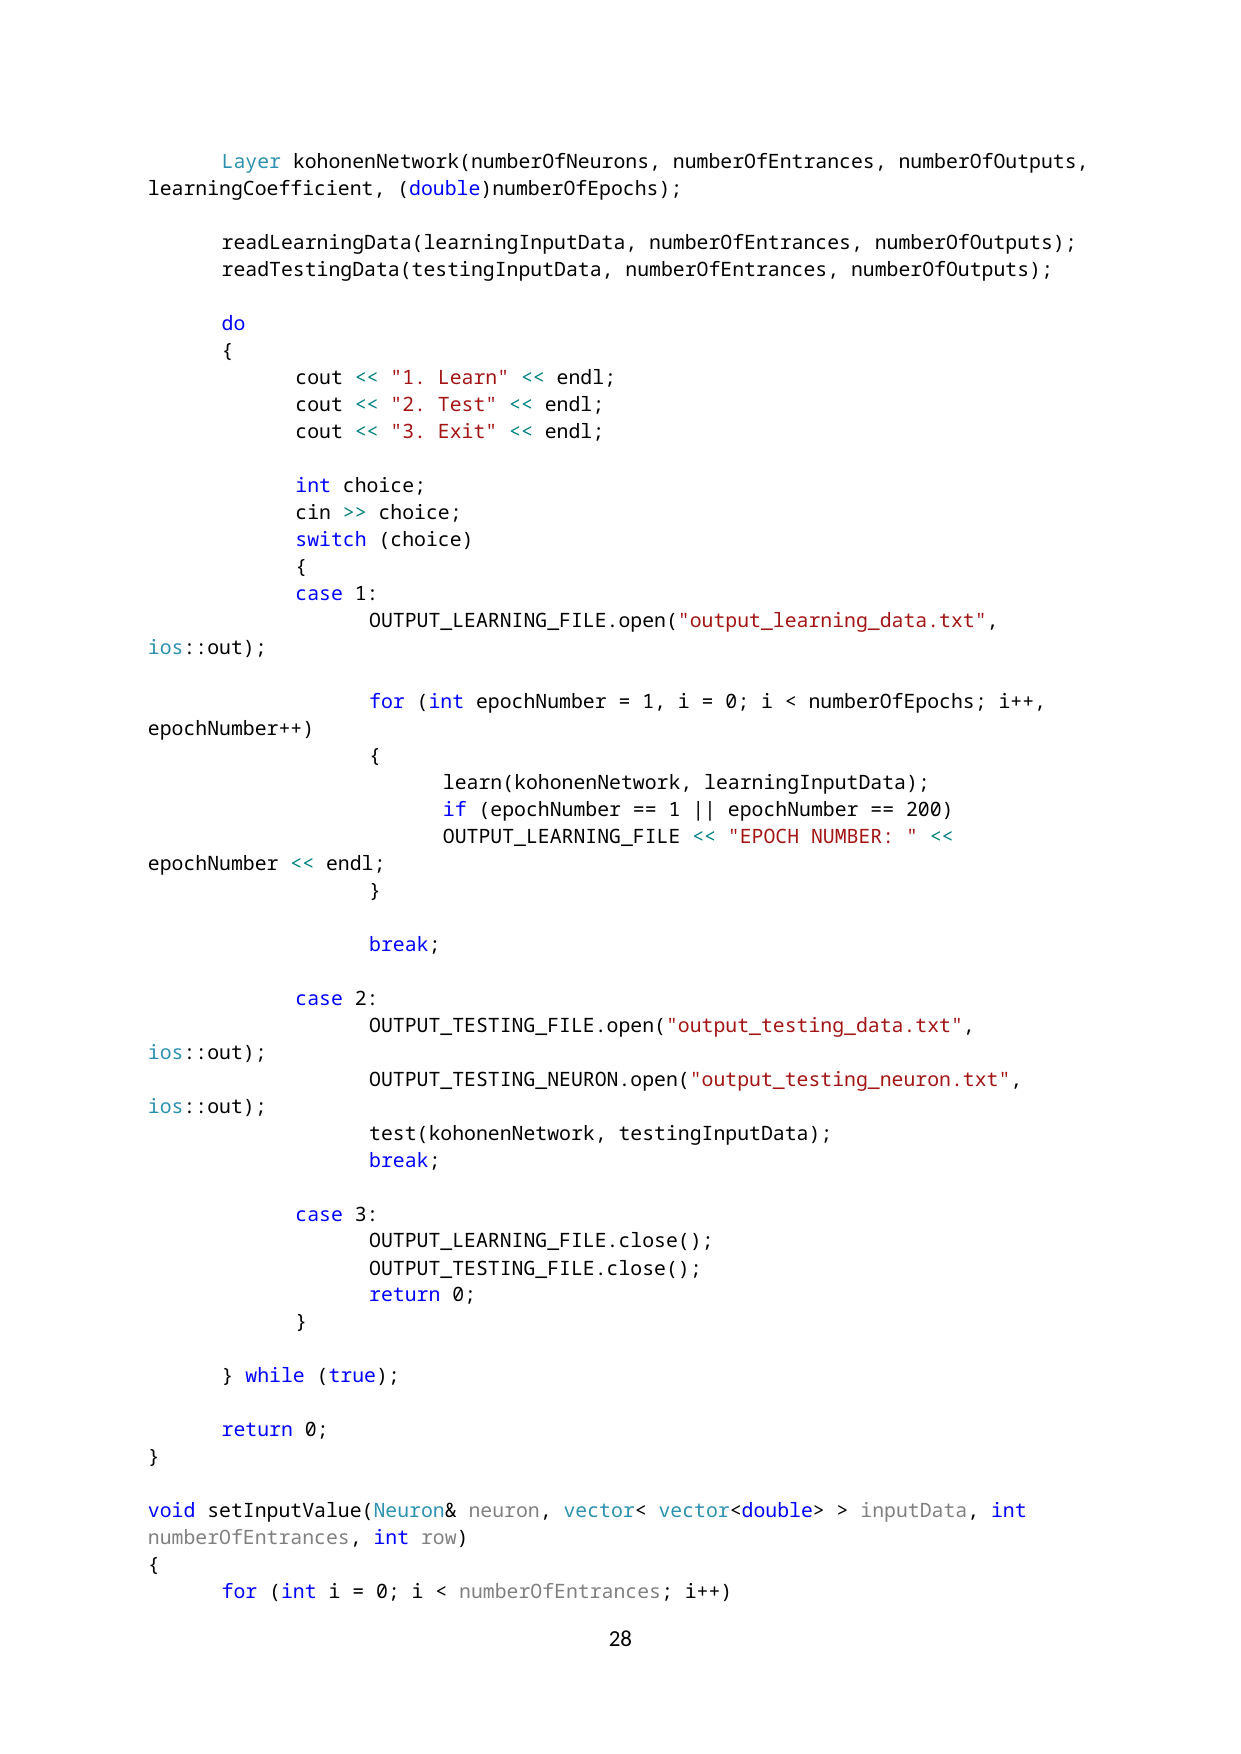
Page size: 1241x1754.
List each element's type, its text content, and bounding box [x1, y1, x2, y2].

text case 1: [148, 579, 1093, 606]
text Layer kohonenNetwork(numberOfNeurons, numberOfEntrances, numberOfOutputs, learningCoefficient, (double)numberOfEpochs); [148, 148, 1093, 202]
text void setInputValue(Neuron& neuron, vector< vector<double> > inputData, int numberOfEntrances, int row) [148, 1497, 1093, 1551]
text { [148, 552, 1093, 579]
text cout << "3. Exit" << endl; [148, 417, 1093, 444]
text { [148, 336, 1093, 363]
text do [148, 309, 1093, 336]
text } [148, 876, 1093, 903]
text return 0; [148, 1281, 1093, 1308]
text switch (choice) [148, 525, 1093, 552]
text int choice; [148, 471, 1093, 498]
text for (int i = 0; i < numberOfEntrances; i++) [148, 1577, 1093, 1604]
text return 0; [148, 1416, 1093, 1443]
text OUTPUT_LEARNING_FILE.close(); [148, 1227, 1093, 1254]
text } [148, 1308, 1093, 1335]
text cin >> choice; [148, 498, 1093, 525]
text readTestingData(testingInputData, numberOfEntrances, numberOfOutputs); [148, 256, 1093, 282]
text if (epochNumber == 1 || epochNumber == 200) [148, 795, 1093, 822]
text for (int epochNumber = 1, i = 0; i < numberOfEpochs; i++, epochNumber++) [148, 687, 1093, 741]
text OUTPUT_LEARNING_FILE << "EPOCH NUMBER: " << epochNumber << endl; [148, 822, 1093, 876]
text readLearningData(learningInputData, numberOfEntrances, numberOfOutputs); [148, 228, 1093, 256]
text break; [148, 930, 1093, 957]
text test(kohonenNetwork, testingInputData); [148, 1119, 1093, 1146]
text break; [148, 1146, 1093, 1173]
text OUTPUT_TESTING_NEURON.open("output_testing_neuron.txt", ios::out); [148, 1065, 1093, 1119]
text case 2: [148, 984, 1093, 1011]
text OUTPUT_TESTING_FILE.open("output_testing_data.txt", ios::out); [148, 1011, 1093, 1065]
text { [148, 1551, 1093, 1577]
text OUTPUT_TESTING_FILE.close(); [148, 1254, 1093, 1281]
text cout << "2. Test" << endl; [148, 390, 1093, 417]
text { [148, 741, 1093, 768]
text learn(kohonenNetwork, learningInputData); [148, 768, 1093, 795]
text cout << "1. Learn" << endl; [148, 363, 1093, 390]
text } [148, 1443, 1093, 1469]
text OUTPUT_LEARNING_FILE.open("output_learning_data.txt", ios::out); [148, 606, 1093, 660]
text case 3: [148, 1200, 1093, 1227]
text } while (true); [148, 1362, 1093, 1389]
